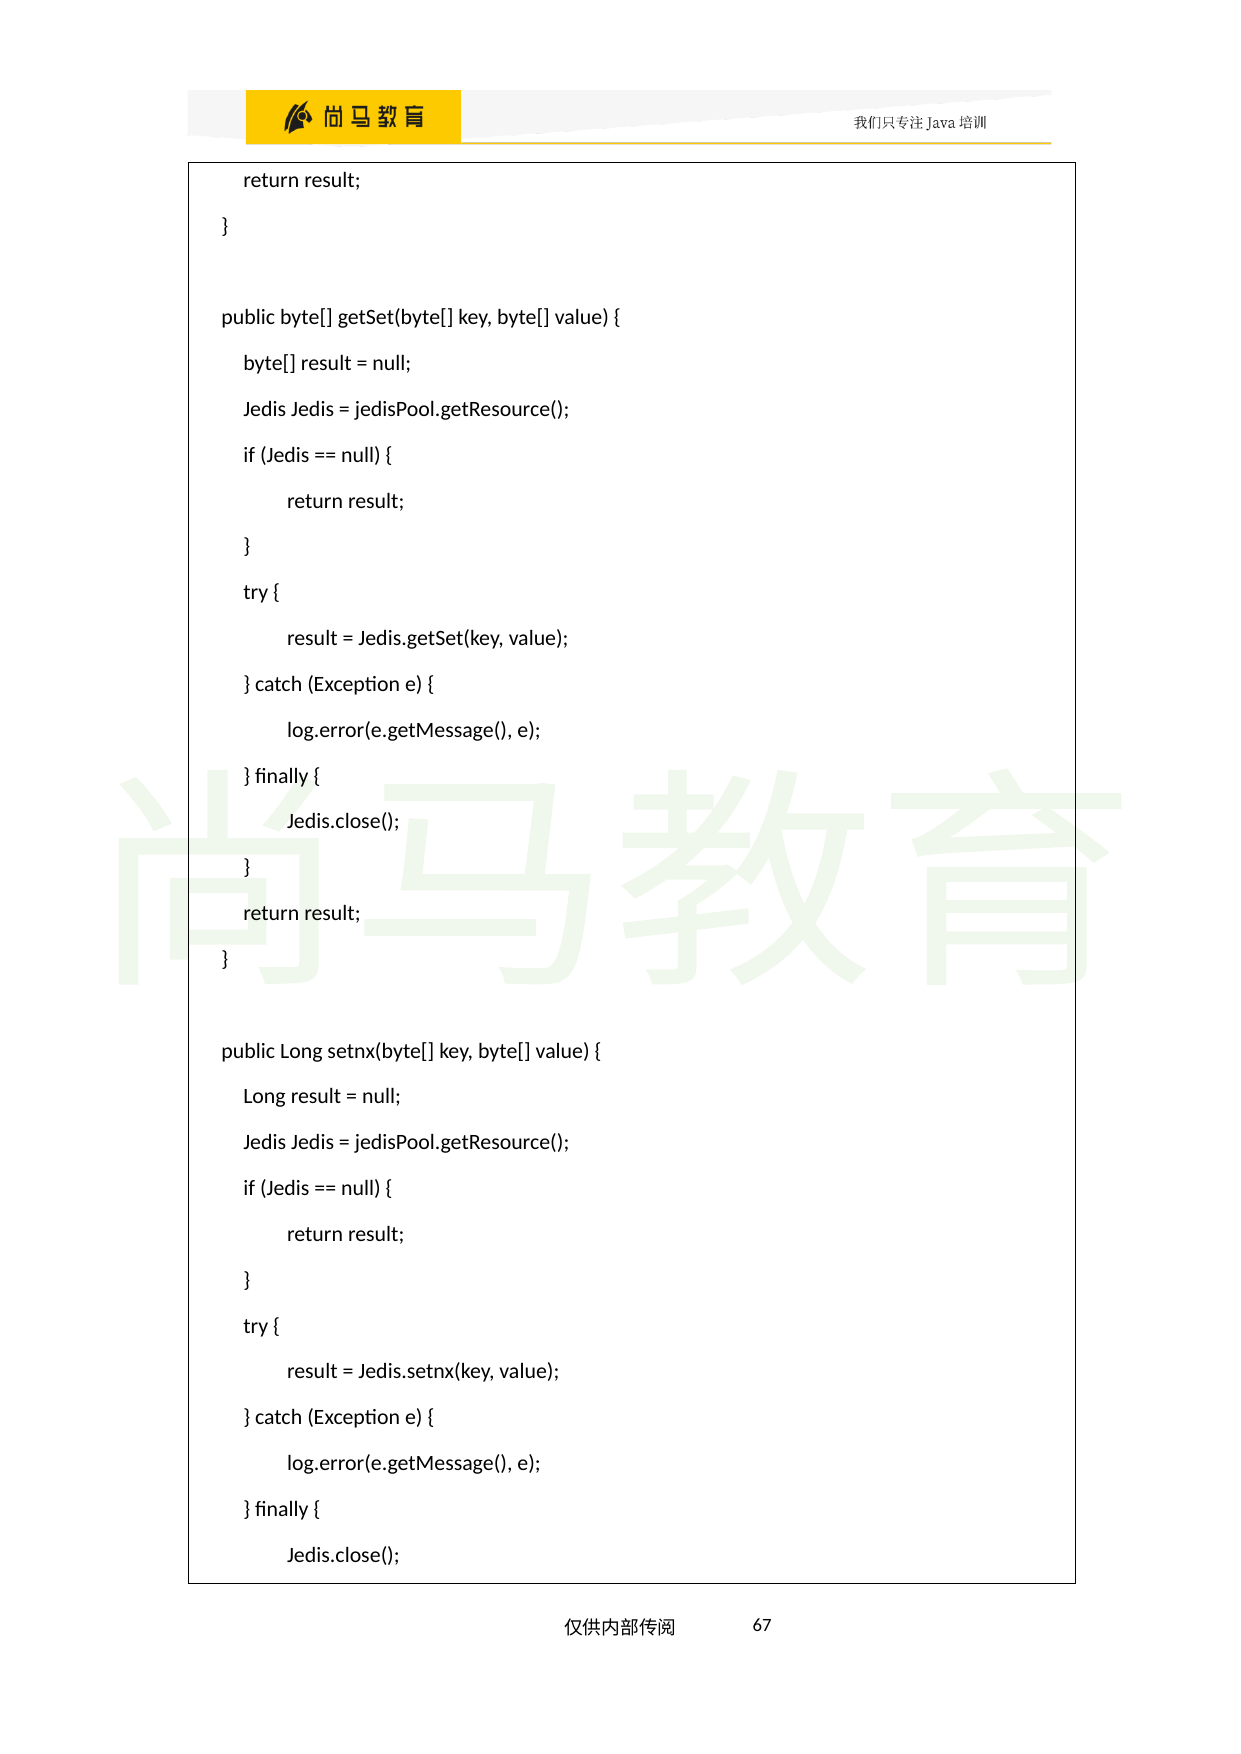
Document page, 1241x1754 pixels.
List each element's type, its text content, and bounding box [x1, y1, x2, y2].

picture [187, 90, 1052, 147]
